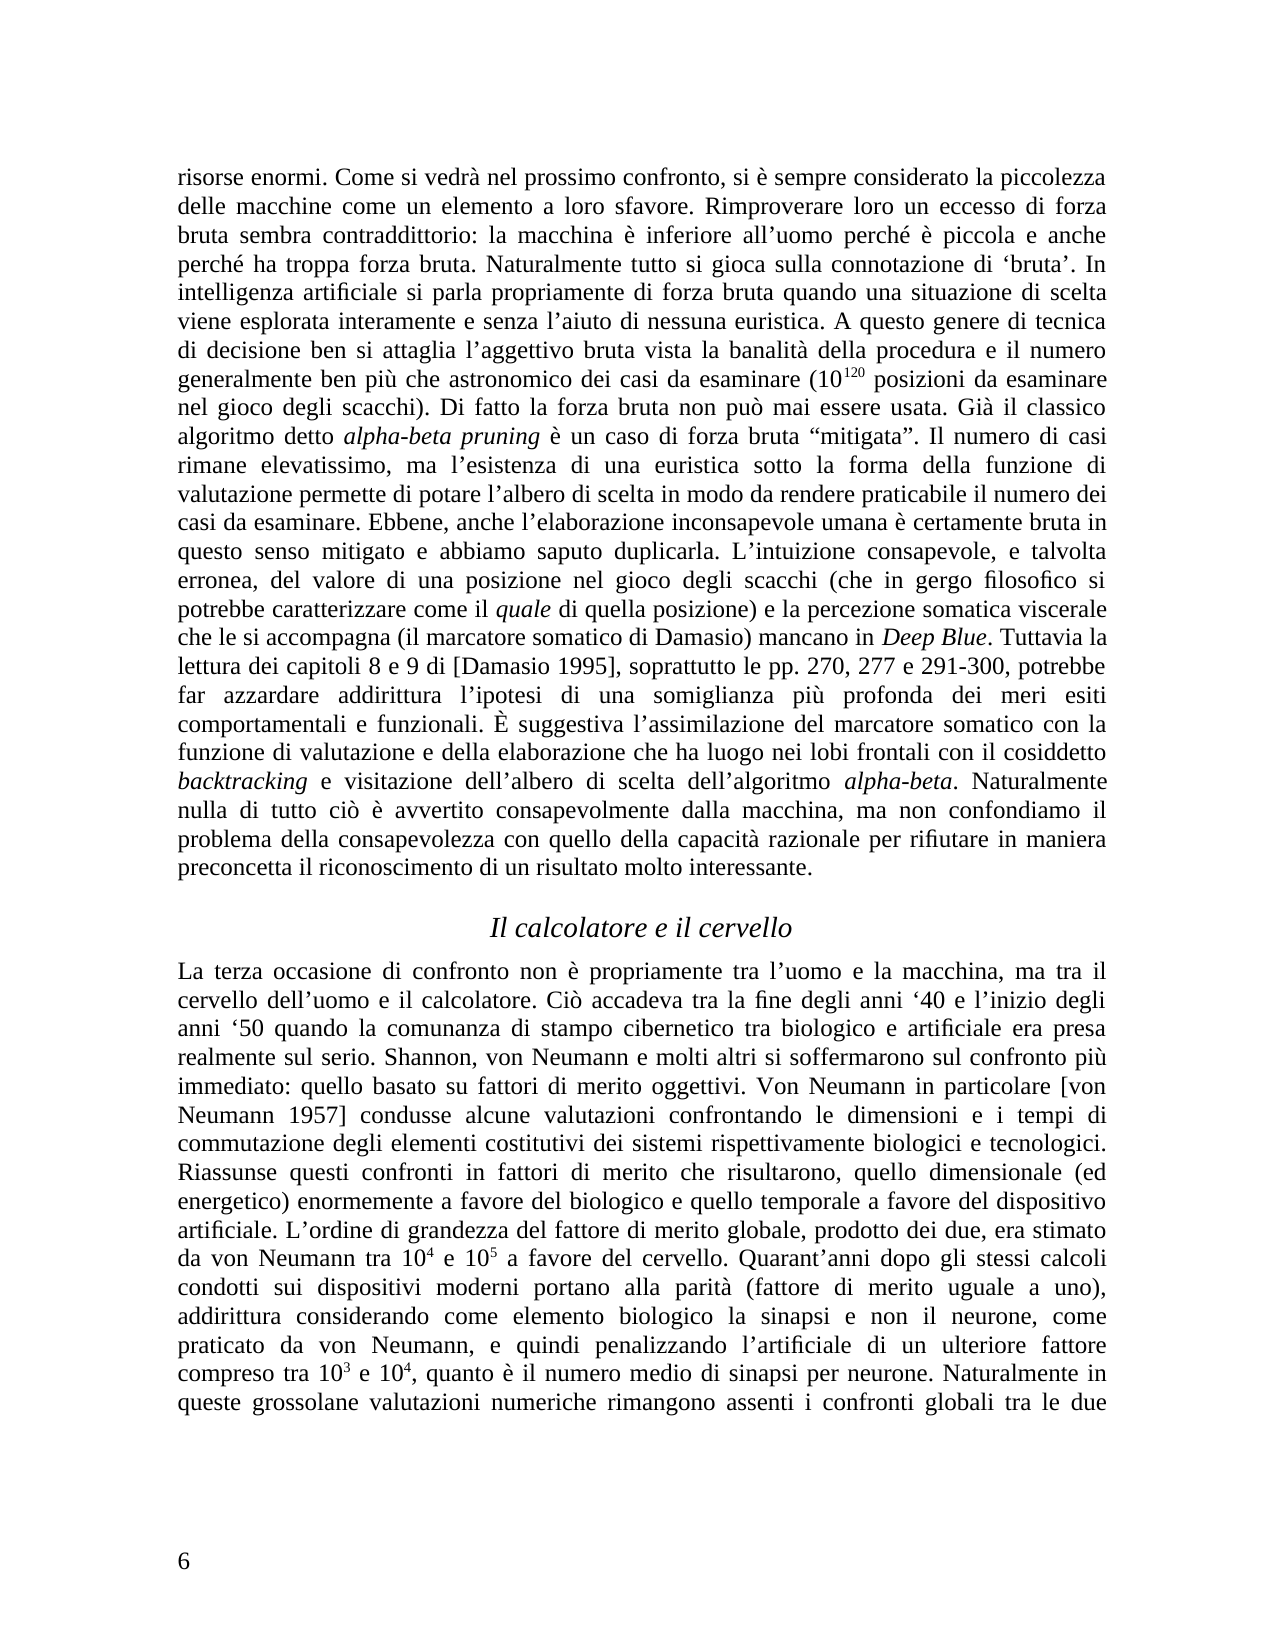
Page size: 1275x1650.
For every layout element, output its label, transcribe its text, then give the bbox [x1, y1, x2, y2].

text Il calcolatore e il cervello [177, 910, 1107, 943]
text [177, 162, 1107, 910]
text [177, 956, 1107, 1416]
